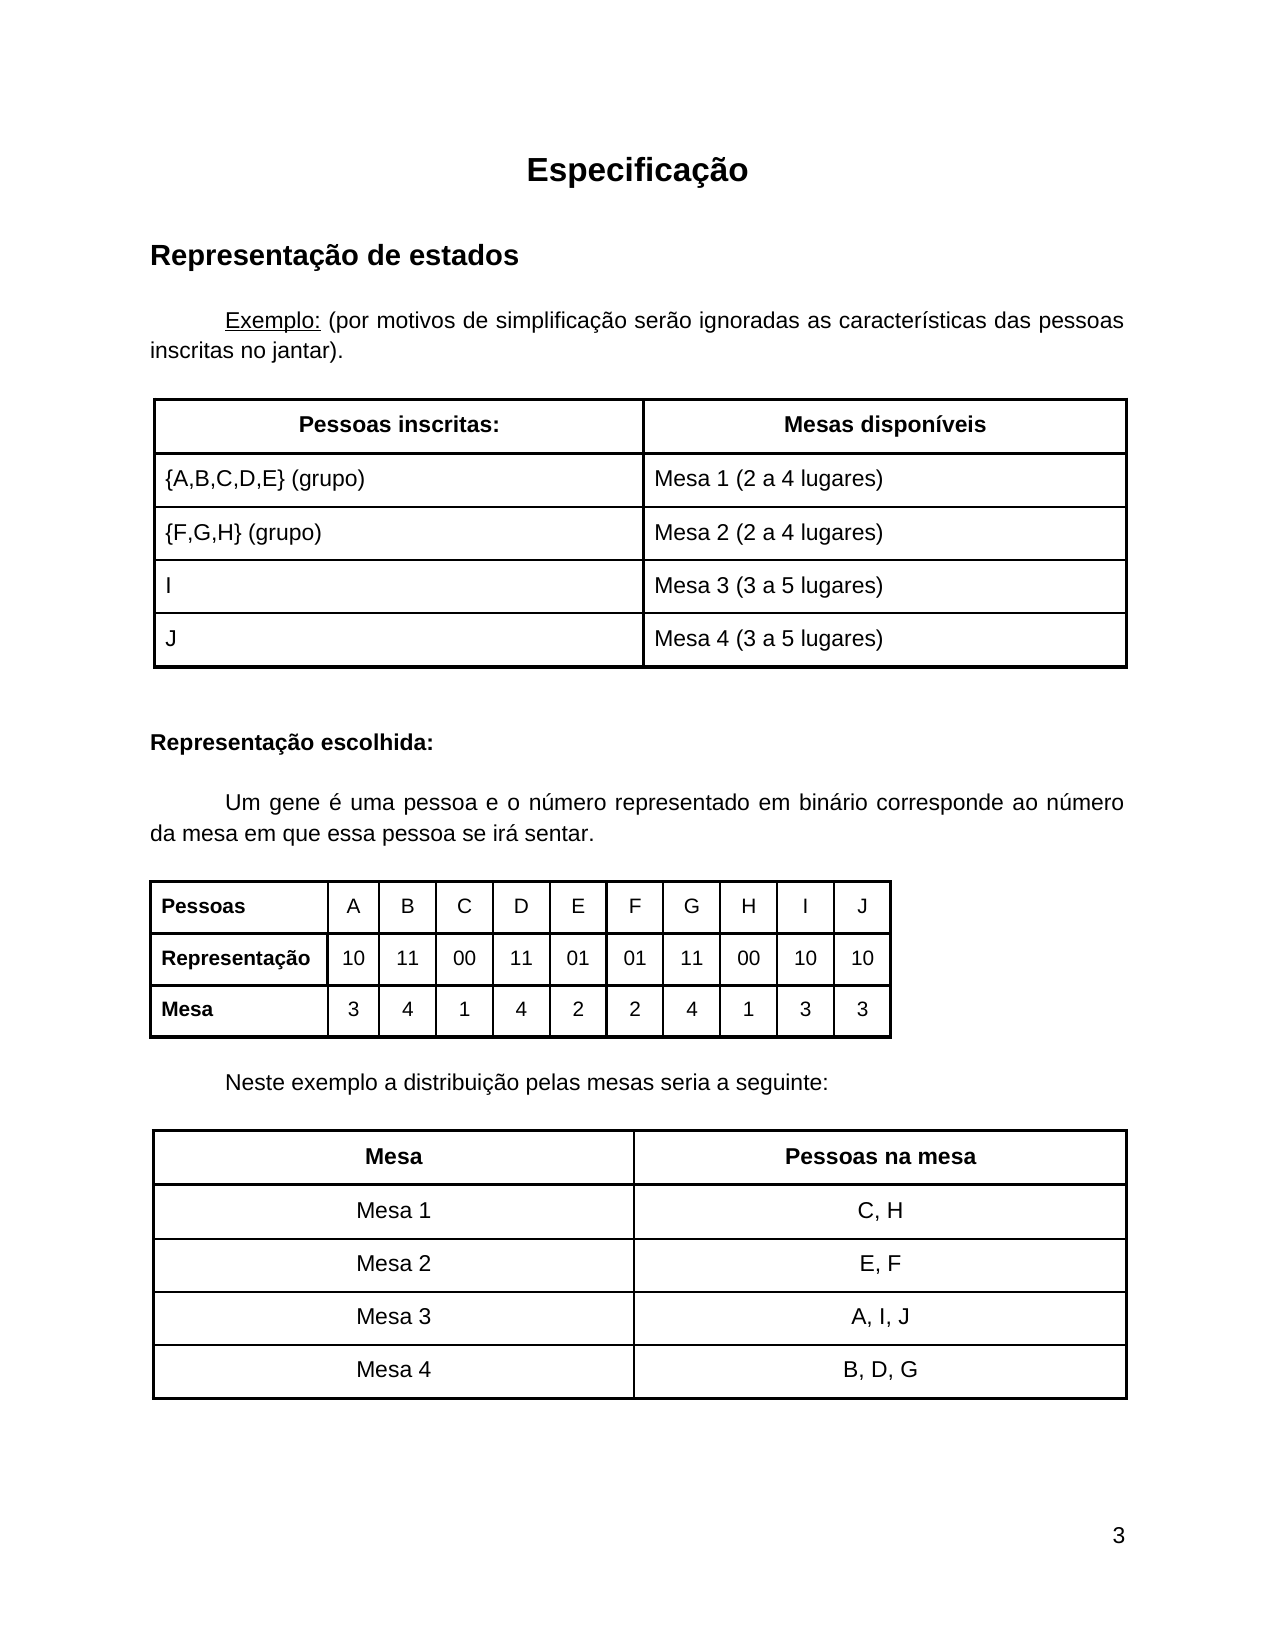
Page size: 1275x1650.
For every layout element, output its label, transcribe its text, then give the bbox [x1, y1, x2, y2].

table_cell J [156, 614, 642, 665]
text Representação de estados [150, 238, 1125, 272]
table_cell 1 [721, 987, 776, 1035]
text Representação escolhida: [150, 729, 1125, 755]
table_cell 10 [329, 935, 378, 983]
table_cell Mesa 2 [155, 1240, 633, 1291]
table_cell Mesa [152, 987, 327, 1035]
table_cell {A,B,C,D,E} (grupo) [156, 455, 642, 506]
table_cell 00 [721, 935, 776, 983]
table_cell Mesa 1 (2 a 4 lugares) [645, 455, 1125, 506]
table_cell C, H [635, 1186, 1125, 1237]
table_cell E, F [635, 1240, 1125, 1291]
table_cell 3 [778, 987, 833, 1035]
table_cell 4 [664, 987, 719, 1035]
table_cell 4 [494, 987, 549, 1035]
text Neste exemplo a distribuição pelas mesas seria a seguinte: [150, 1069, 1125, 1095]
table_cell 3 [835, 987, 889, 1035]
table_header D [494, 883, 549, 932]
table_header I [778, 883, 833, 932]
text Um gene é uma pessoa e o número representado em binário corresponde ao número da mesa em que essa pessoa se irá sentar. [150, 789, 1125, 846]
table_cell B, D, G [635, 1346, 1125, 1397]
table_cell Representação [152, 935, 326, 983]
table_cell 01 [608, 935, 662, 983]
table_header H [721, 883, 776, 932]
table_header C [437, 883, 492, 932]
table_cell Mesa 4 [155, 1346, 633, 1397]
table_cell Mesa 3 [155, 1293, 633, 1344]
table_cell 2 [551, 987, 605, 1035]
table_cell Mesa 4 (3 a 5 lugares) [645, 614, 1125, 665]
table_cell 1 [437, 987, 492, 1035]
text Exemplo: (por motivos de simplificação serão ignoradas as características das pessoas inscritas no jantar). [150, 307, 1125, 364]
table_header Pessoas [152, 883, 327, 932]
table_cell Mesa 3 (3 a 5 lugares) [645, 561, 1125, 612]
table_cell Mesa 1 [155, 1186, 633, 1237]
table_cell I [156, 561, 642, 612]
table_cell 10 [778, 935, 833, 983]
table_cell 11 [494, 935, 549, 983]
table_header Mesa [155, 1132, 633, 1183]
table_cell 01 [551, 935, 605, 983]
table_cell 11 [380, 935, 435, 983]
table_header E [551, 883, 605, 932]
table_header Pessoas na mesa [635, 1132, 1125, 1183]
table_header B [380, 883, 435, 932]
table_cell 00 [437, 935, 492, 983]
table_header Mesas disponíveis [645, 401, 1125, 452]
table_cell 3 [329, 987, 378, 1035]
text Especificação [150, 150, 1125, 188]
table_header Pessoas inscritas: [156, 401, 642, 452]
table_header G [664, 883, 719, 932]
table_cell 4 [380, 987, 435, 1035]
table_cell A, I, J [635, 1293, 1125, 1344]
table_cell Mesa 2 (2 a 4 lugares) [645, 508, 1125, 559]
table_header F [608, 883, 662, 932]
table_cell 2 [608, 987, 662, 1035]
table_cell 10 [835, 935, 889, 983]
table_cell {F,G,H} (grupo) [156, 508, 642, 559]
table_cell 11 [664, 935, 719, 983]
table_header J [835, 883, 889, 932]
table_header A [329, 883, 378, 932]
